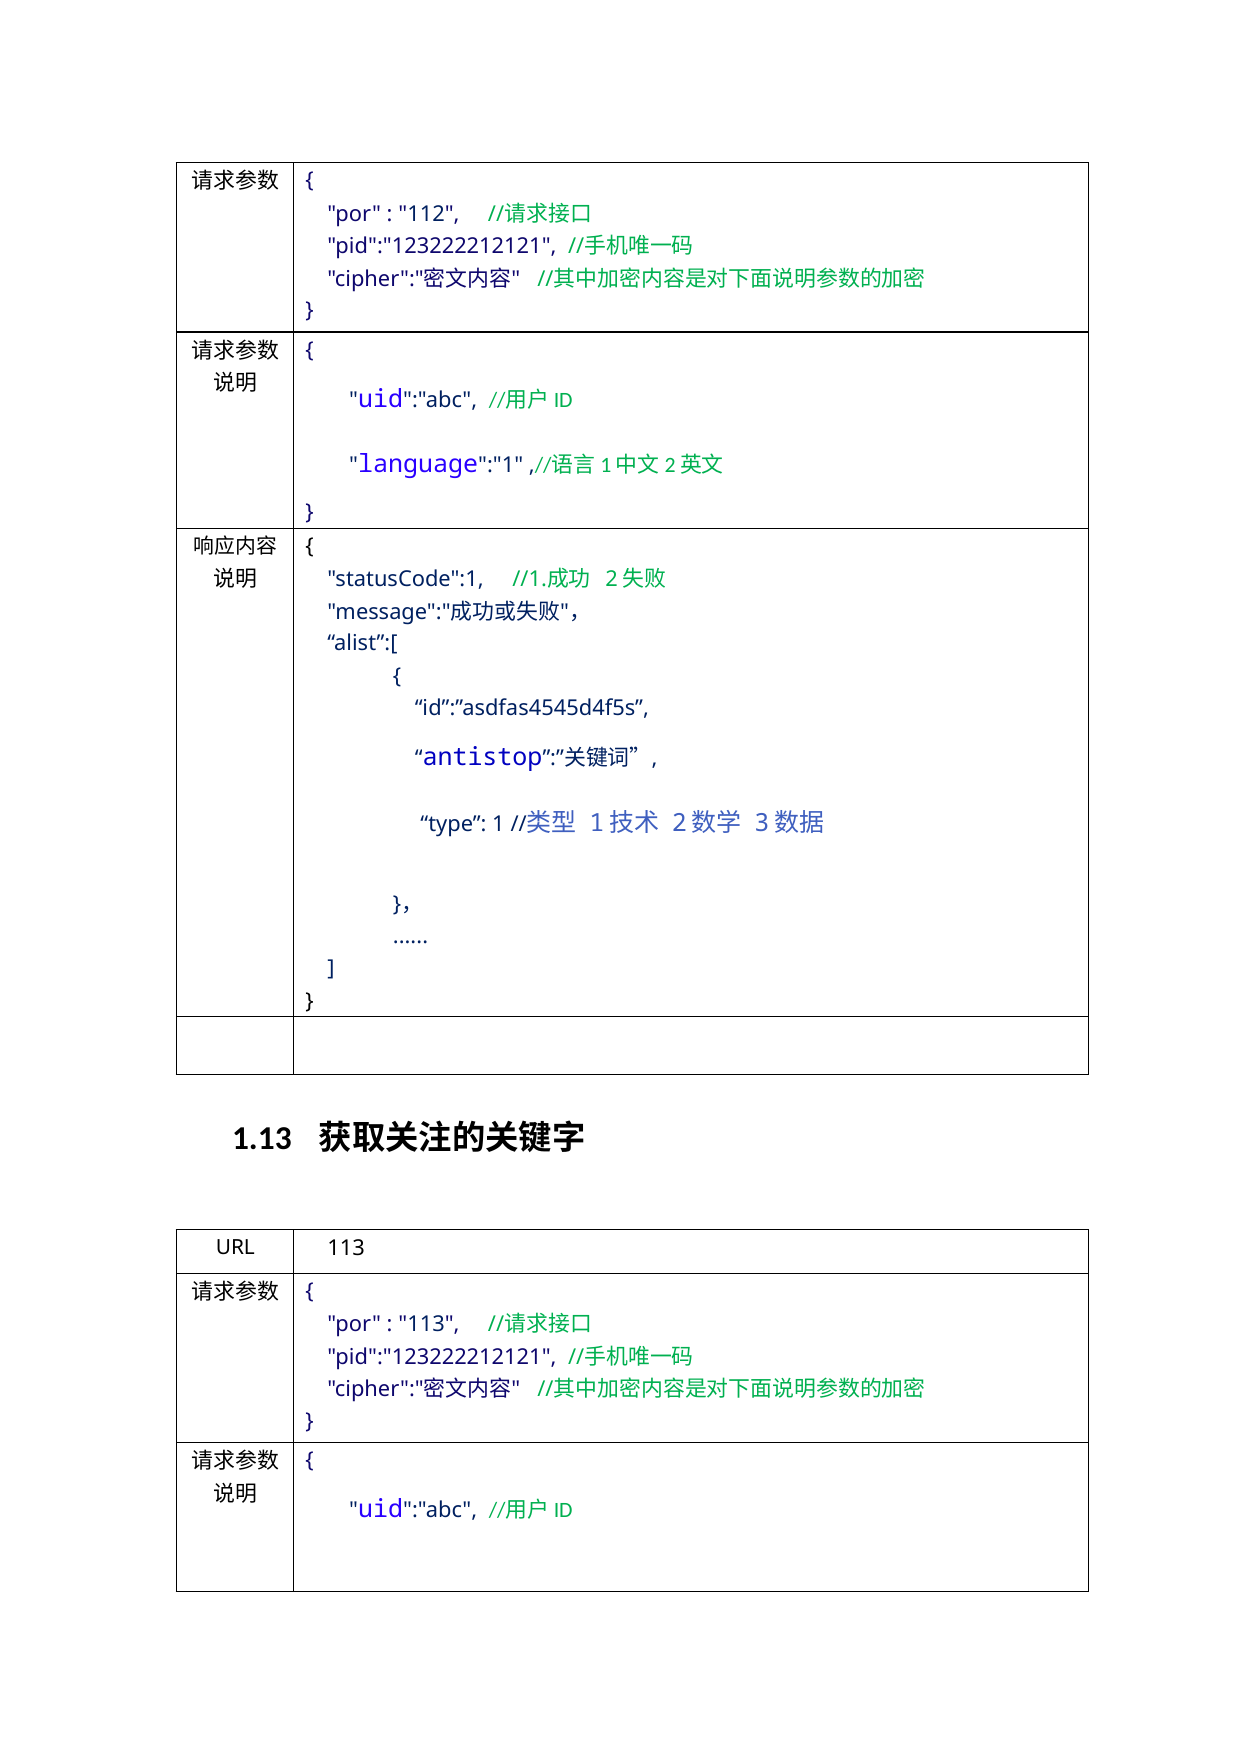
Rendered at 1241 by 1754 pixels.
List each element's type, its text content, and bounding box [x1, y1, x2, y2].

table_cell { "uid":"abc", //用户ID "language":"1" //语言 1中文 2英文 } [294, 1443, 1088, 1591]
table_cell { "statusCode":1, //1.成功 2失败 "message":"成功或失败"， “alist”:[ { “id”:”asdfas4545d4f5s”, “antistop”:”关键词”, “type”: 1 //类型 1技术 2数学 3数据 }， ...... ] } [294, 529, 1088, 1016]
table_cell 请求参数说明 [177, 1443, 293, 1591]
table_cell 请求参数 [177, 1274, 293, 1442]
table_cell 请求参数 [177, 163, 293, 331]
table_cell { "por" : "112", //请求接口 "pid":"123222212121", //手机唯一码 "cipher":"密文内容" //其中加密内容是对下面说明参数的加密 } [294, 163, 1088, 331]
table_cell 响应内容说明 [177, 529, 293, 1016]
table_cell [177, 1017, 293, 1074]
table_cell { "por" : "113", //请求接口 "pid":"123222212121", //手机唯一码 "cipher":"密文内容" //其中加密内容是对下面说明参数的加密 } [294, 1274, 1088, 1442]
subtitle 获取关注的关键字 [232, 1102, 1053, 1167]
table_header URL [177, 1230, 293, 1273]
table_header 113 [294, 1230, 1088, 1273]
table_cell 请求参数说明 [177, 333, 293, 527]
table_cell [294, 1017, 1088, 1074]
